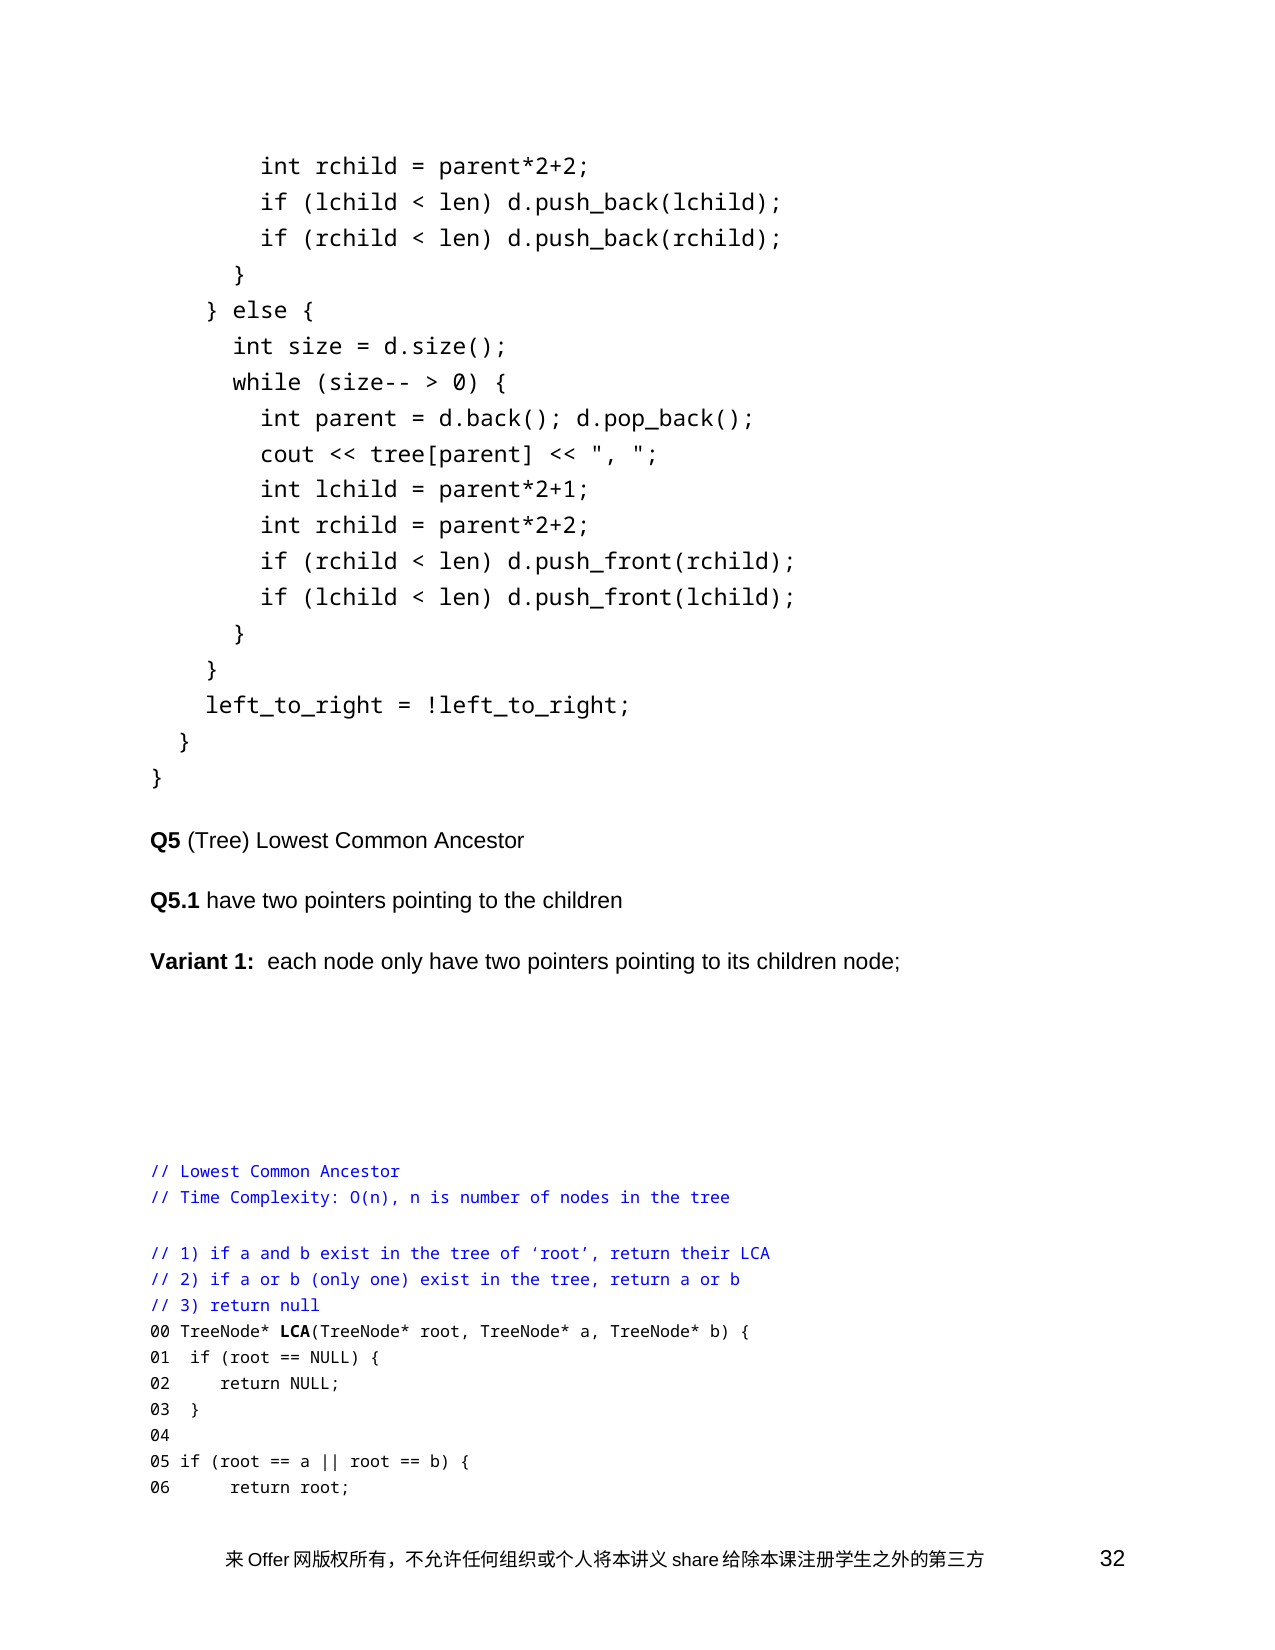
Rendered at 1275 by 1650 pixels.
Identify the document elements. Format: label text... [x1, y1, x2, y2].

text } [150, 258, 1125, 289]
text int rchild = parent*2+2; [150, 150, 1125, 181]
text // 1) if a and b exist in the tree of ‘root’, return their LCA [150, 1242, 1125, 1264]
text int rchild = parent*2+2; [150, 509, 1125, 541]
text int lchild = parent*2+1; [150, 473, 1125, 505]
text left_to_right = !left_to_right; [150, 689, 1125, 720]
text 00 TreeNode* LCA(TreeNode* root, TreeNode* a, TreeNode* b) { [150, 1320, 1125, 1342]
text 03 } [150, 1398, 1125, 1421]
text 06 return root; [150, 1476, 1125, 1499]
text 05 if (root == a || root == b) { [150, 1450, 1125, 1473]
text // 3) return null [150, 1294, 1125, 1316]
text if (rchild < len) d.push_front(rchild); [150, 545, 1125, 577]
text } [150, 761, 1125, 792]
text } [150, 725, 1125, 756]
text cout << tree[parent] << ", "; [150, 437, 1125, 469]
text int parent = d.back(); d.pop_back(); [150, 402, 1125, 433]
text // 2) if a or b (only one) exist in the tree, return a or b [150, 1268, 1125, 1290]
text } else { [150, 294, 1125, 325]
text 01 if (root == NULL) { [150, 1346, 1125, 1368]
text // Lowest Common Ancestor [150, 1159, 1125, 1182]
text 02 return NULL; [150, 1372, 1125, 1394]
text if (rchild < len) d.push_back(rchild); [150, 222, 1125, 253]
text Variant 1: each node only have two pointers pointing to its children node; [150, 948, 1125, 974]
text Q5 (Tree) Lowest Common Ancestor [150, 827, 1125, 853]
text } [150, 653, 1125, 684]
text // Time Complexity: O(n), n is number of nodes in the tree [150, 1185, 1125, 1208]
text int size = d.size(); [150, 330, 1125, 361]
text while (size-- > 0) { [150, 366, 1125, 397]
text 04 [150, 1424, 1125, 1447]
text if (lchild < len) d.push_back(lchild); [150, 186, 1125, 217]
text } [150, 617, 1125, 648]
text if (lchild < len) d.push_front(lchild); [150, 581, 1125, 612]
text Q5.1 have two pointers pointing to the children [150, 887, 1125, 914]
